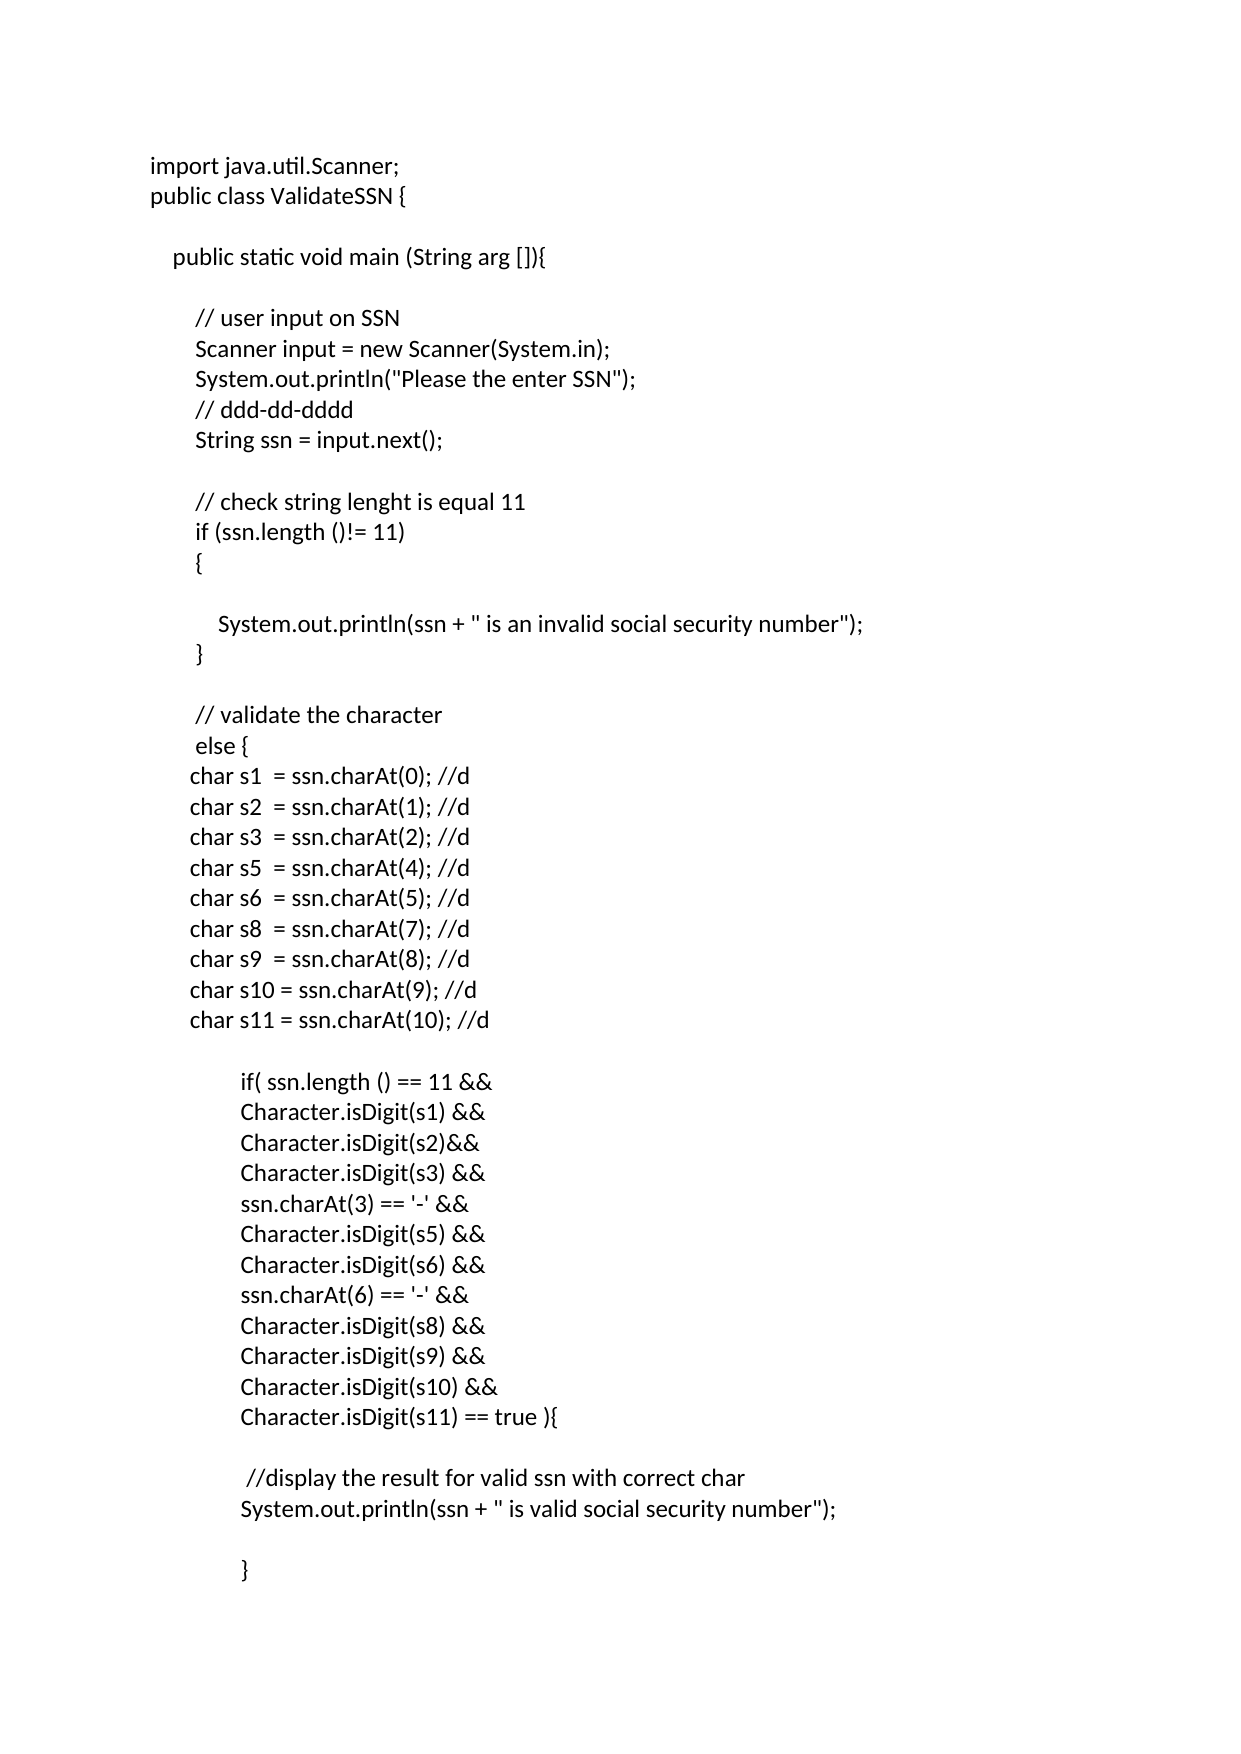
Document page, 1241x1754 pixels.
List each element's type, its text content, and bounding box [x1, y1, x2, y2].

text if( ssn.length () == 11 && [150, 1066, 1090, 1096]
text // check string lenght is equal 11 [150, 486, 1090, 516]
text Character.isDigit(s3) && [150, 1157, 1090, 1188]
text Character.isDigit(s2)&& [150, 1127, 1090, 1157]
text ssn.charAt(3) == '-' && [150, 1188, 1090, 1218]
text public static void main (String arg []){ [150, 242, 1090, 272]
text char s11 = ssn.charAt(10); //d [150, 1004, 1090, 1035]
text } [150, 1554, 1090, 1584]
text char s6 = ssn.charAt(5); //d [150, 882, 1090, 913]
text //display the result for valid ssn with correct char [150, 1462, 1090, 1493]
text Character.isDigit(s10) && [150, 1371, 1090, 1401]
text String ssn = input.next(); [150, 425, 1090, 455]
text char s1 = ssn.charAt(0); //d [150, 760, 1090, 791]
text char s3 = ssn.charAt(2); //d [150, 821, 1090, 852]
text // validate the character [150, 699, 1090, 730]
text Character.isDigit(s1) && [150, 1096, 1090, 1127]
text System.out.println("Please the enter SSN"); [150, 364, 1090, 394]
text System.out.println(ssn + " is valid social security number"); [150, 1493, 1090, 1523]
text char s2 = ssn.charAt(1); //d [150, 791, 1090, 821]
text // user input on SSN [150, 303, 1090, 333]
text char s5 = ssn.charAt(4); //d [150, 852, 1090, 882]
text char s10 = ssn.charAt(9); //d [150, 974, 1090, 1004]
text Scanner input = new Scanner(System.in); [150, 333, 1090, 364]
text Character.isDigit(s9) && [150, 1340, 1090, 1371]
text Character.isDigit(s8) && [150, 1310, 1090, 1340]
text else { [150, 730, 1090, 760]
text char s9 = ssn.charAt(8); //d [150, 943, 1090, 974]
text // ddd-dd-dddd [150, 394, 1090, 425]
text ssn.charAt(6) == '-' && [150, 1279, 1090, 1310]
text System.out.println(ssn + " is an invalid social security number"); [150, 608, 1090, 638]
text public class ValidateSSN { [150, 181, 1090, 211]
text Character.isDigit(s5) && [150, 1218, 1090, 1249]
text } [150, 638, 1090, 669]
text Character.isDigit(s6) && [150, 1249, 1090, 1279]
text Character.isDigit(s11) == true ){ [150, 1401, 1090, 1432]
text if (ssn.length ()!= 11) [150, 516, 1090, 547]
text import java.util.Scanner; [150, 150, 1090, 181]
text { [150, 547, 1090, 577]
text char s8 = ssn.charAt(7); //d [150, 913, 1090, 943]
